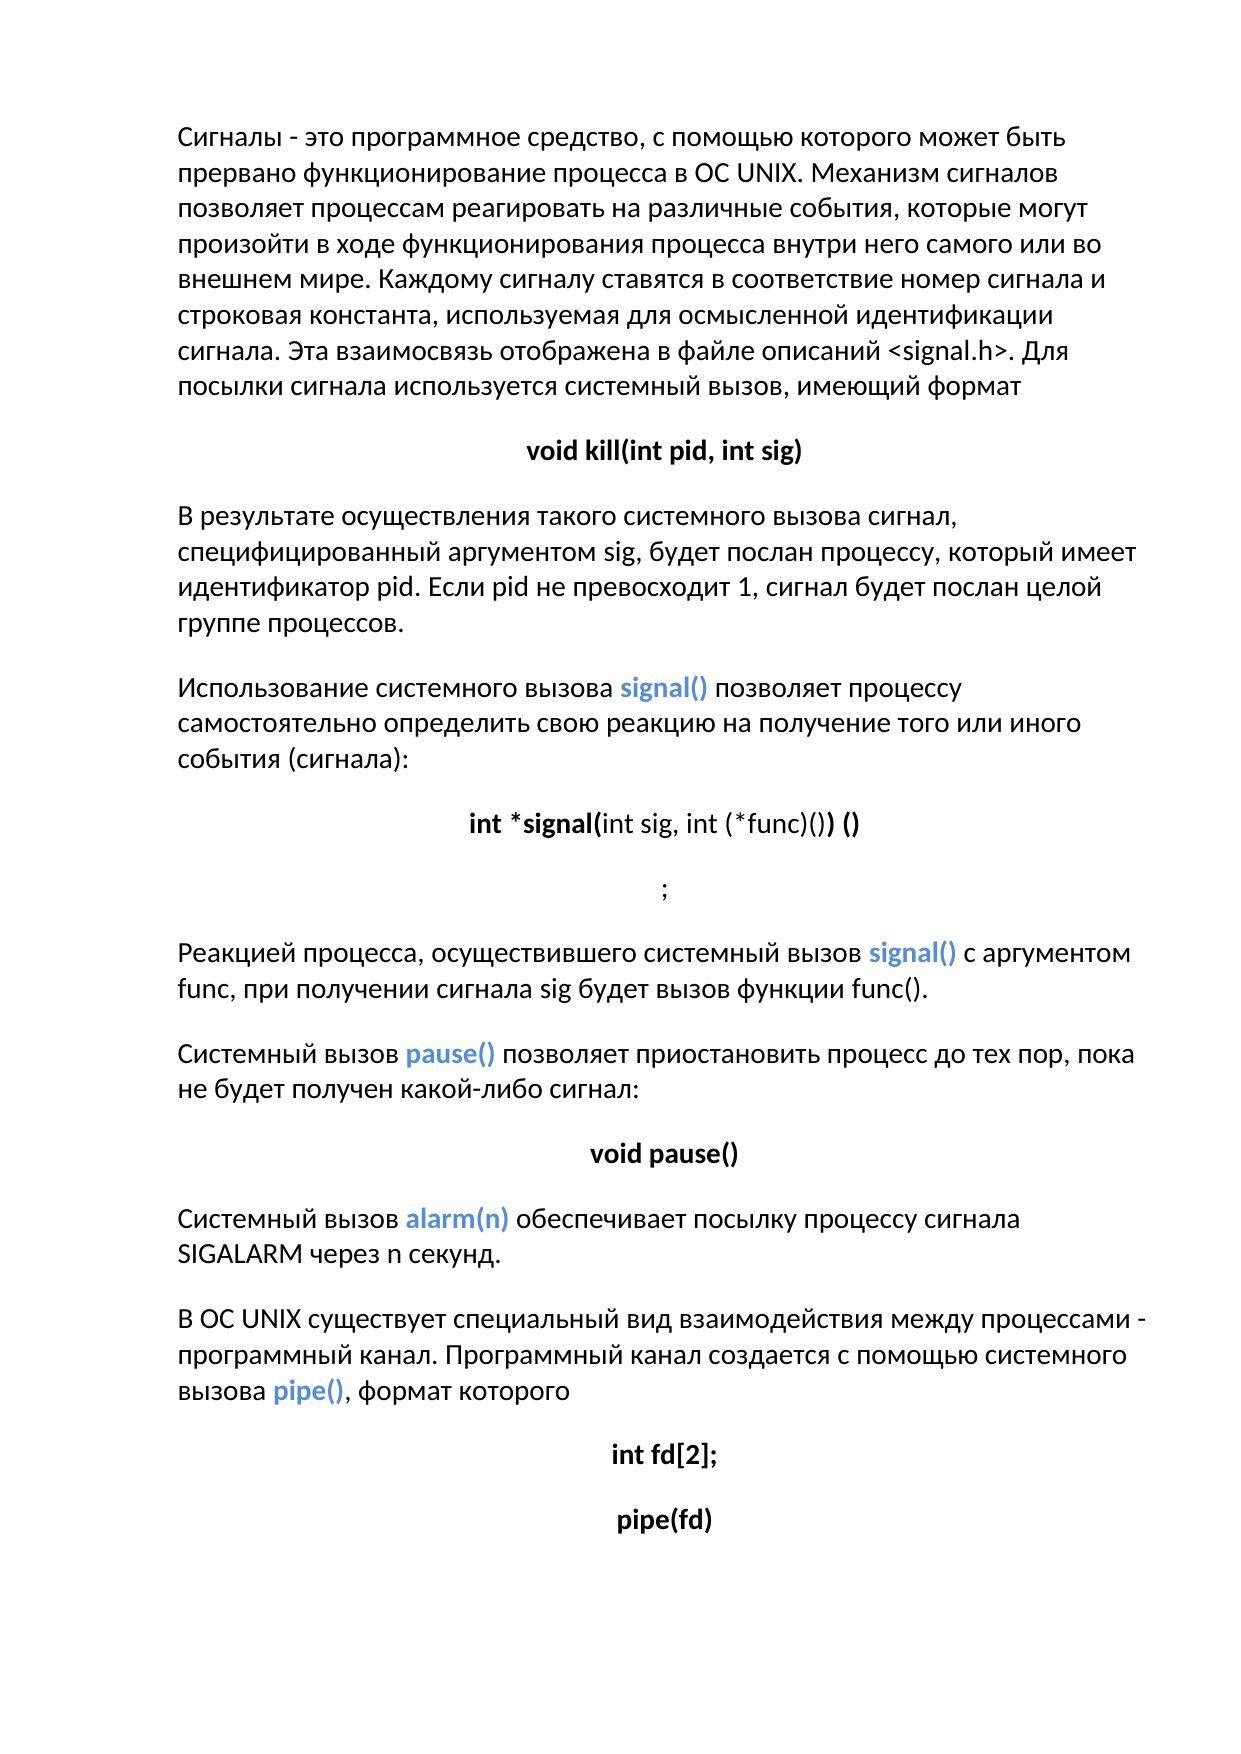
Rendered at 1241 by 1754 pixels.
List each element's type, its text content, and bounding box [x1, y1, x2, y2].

text ; [177, 869, 1152, 905]
text Системный вызов pause() позволяет приостановить процесс до тех пор, пока не будет получен какой-либо сигнал: [177, 1035, 1152, 1106]
text В ОС UNIX существует специальный вид взаимодействия между процессами - программный канал. Программный канал создается с помощью системного вызова pipe(), формат которого [177, 1300, 1152, 1407]
text pipe(fd) [177, 1501, 1152, 1537]
text int *signal(int sig, int (*func)()) () [177, 805, 1152, 840]
text Использование системного вызова signal() позволяет процессу самостоятельно определить свою реакцию на получение того или иного события (сигнала): [177, 669, 1152, 776]
text int fd[2]; [177, 1436, 1152, 1472]
text Сигналы - это программное средство, с помощью которого может быть прервано функционирование процесса в ОС UNIX. Механизм сигналов позволяет процессам реагировать на различные события, которые могут произойти в ходе функционирования процесса внутри него самого или во внешнем мире. Каждому сигналу ставятся в соответствие номер сигнала и строковая константа, используемая для осмысленной идентификации сигнала. Эта взаимосвязь отображена в файле описаний <signal.h>. Для посылки сигнала используется системный вызов, имеющий формат [177, 118, 1152, 403]
text В результате осуществления такого системного вызова сигнал, специфицированный аргументом sig, будет послан процессу, который имеет идентификатор pid. Если pid не превосходит 1, сигнал будет послан целой группе процессов. [177, 497, 1152, 639]
text Реакцией процесса, осуществившего системный вызов signal() с аргументом func, при получении сигнала sig будет вызов функции func(). [177, 934, 1152, 1006]
text void pause() [177, 1135, 1152, 1171]
text Системный вызов alarm(n) обеспечивает посылку процессу сигнала SIGALARM через n секунд. [177, 1200, 1152, 1271]
text void kill(int pid, int sig) [177, 432, 1152, 468]
